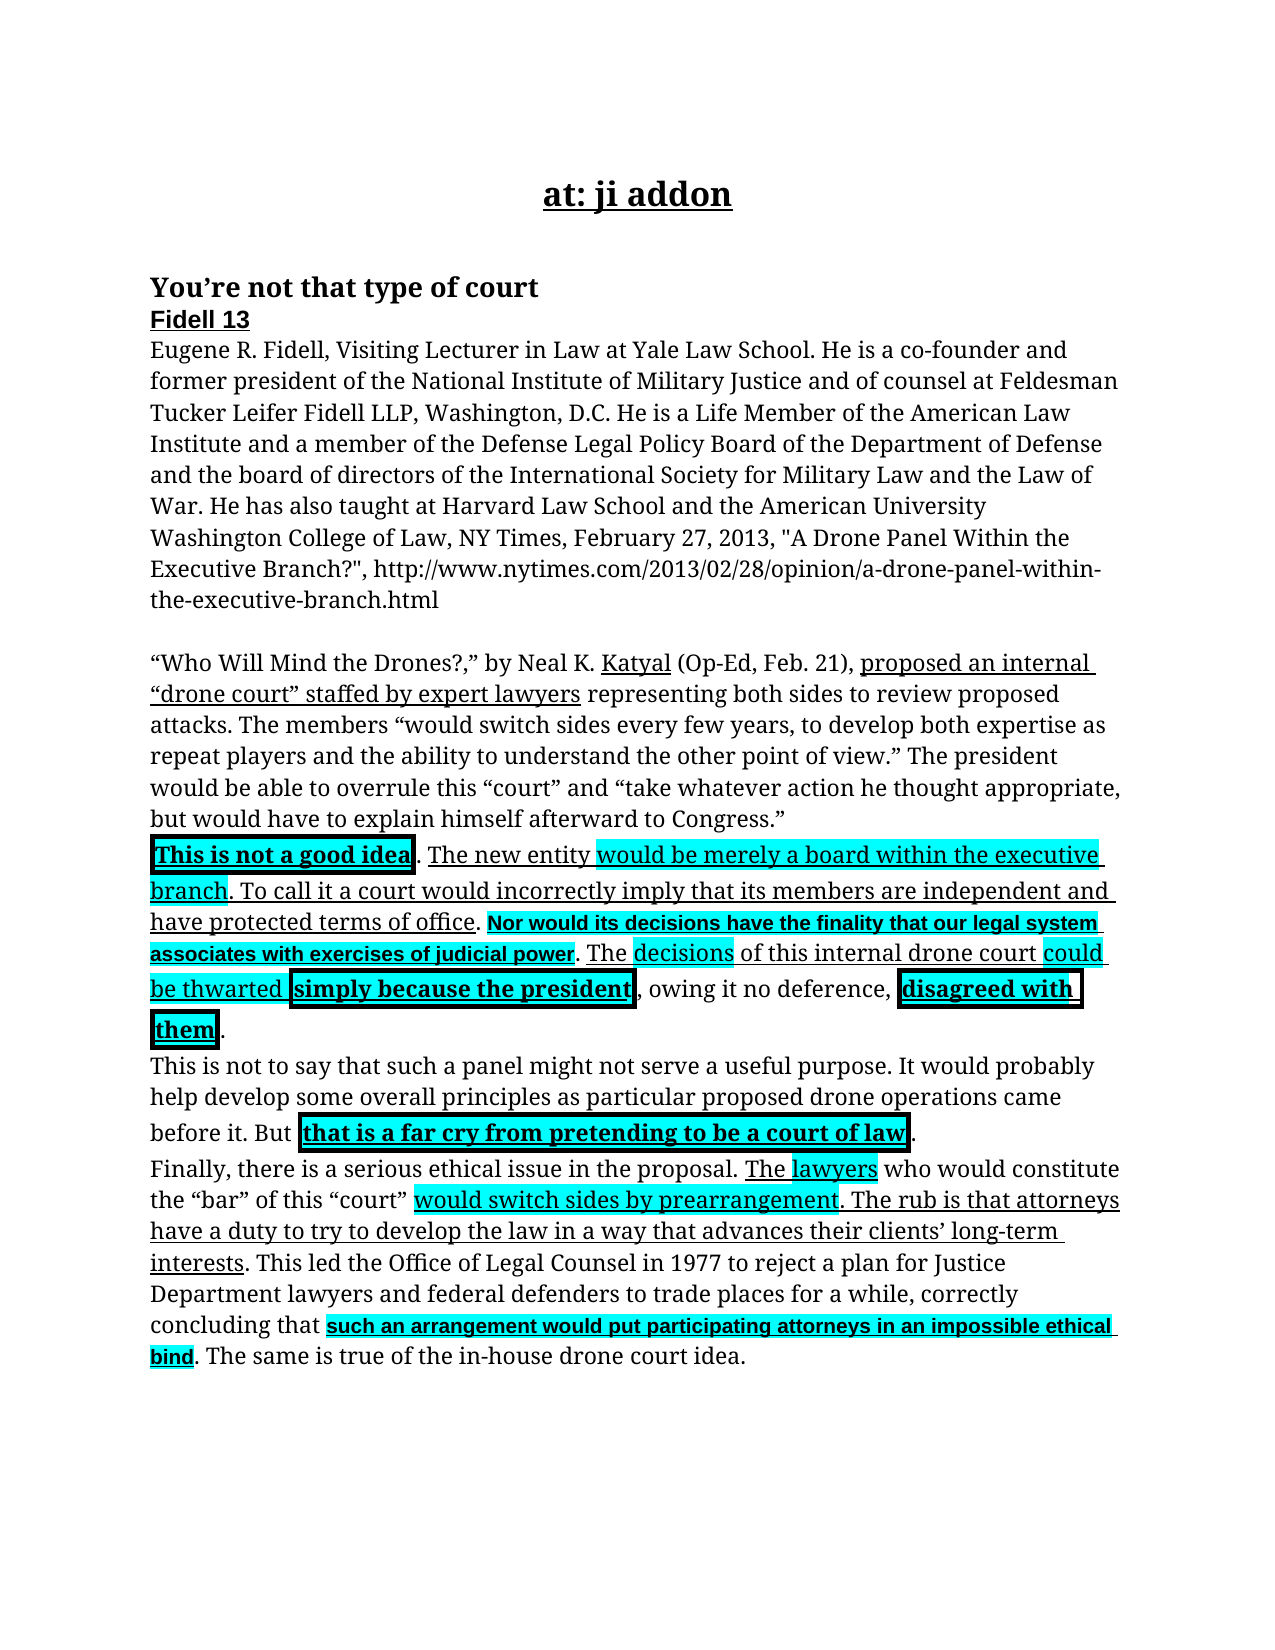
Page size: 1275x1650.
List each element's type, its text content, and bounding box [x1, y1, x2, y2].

text This is not a good idea. The new entity would be merely a board within the executive branch. To call it a court would incorrectly imply that its members are independent and have protected terms of office. Nor would its decisions have the finality that our legal system associates with exercises of judicial power. The decisions of this internal drone court could be thwarted simply because the president, owing it no deference, disagreed with them. [150, 834, 1125, 1049]
text This is not to say that such a panel might not serve a useful purpose. It would probably help develop some overall principles as particular proposed drone operations came before it. But that is a far cry from pretending to be a court of law. [150, 1049, 1125, 1153]
subtitle You’re not that type of court [150, 268, 1125, 305]
text Eugene R. Fidell, Visiting Lecturer in Law at Yale Law School. He is a co-founder and former president of the National Institute of Military Justice and of counsel at Feldesman Tucker Leifer Fidell LLP, Washington, D.C. He is a Life Member of the American Law Institute and a member of the Defense Legal Policy Board of the Department of Defense and the board of directors of the International Society for Military Law and the Law of War. He has also taught at Harvard Law School and the American University Washington College of Law, NY Times, February 27, 2013, "A Drone Panel Within the Executive Branch?", http://www.nytimes.com/2013/02/28/opinion/a-drone-panel-within-the-executive-branch.html [150, 334, 1125, 615]
text “Who Will Mind the Drones?,” by Neal K. Katyal (Op-Ed, Feb. 21), proposed an internal “drone court” staffed by expert lawyers representing both sides to review proposed attacks. The members “would switch sides every few years, to develop both expertise as repeat players and the ability to understand the other point of view.” The president would be able to overrule this “court” and “take whatever action he thought appropriate, but would have to explain himself afterward to Congress.” [150, 646, 1125, 834]
text Fidell 13 [150, 305, 1125, 334]
text Finally, there is a serious ethical issue in the proposal. The lawyers who would constitute the “bar” of this “court” would switch sides by prearrangement. The rub is that attorneys have a duty to try to develop the law in a way that advances their clients’ long-term interests. This led the Office of Legal Counsel in 1977 to reject a plan for Justice Department lawyers and federal defenders to trade places for a while, correctly concluding that such an arrangement would put participating attorneys in an impossible ethical bind. The same is true of the in-house drone court idea. [150, 1153, 1125, 1371]
subtitle at: ji addon [150, 171, 1125, 216]
